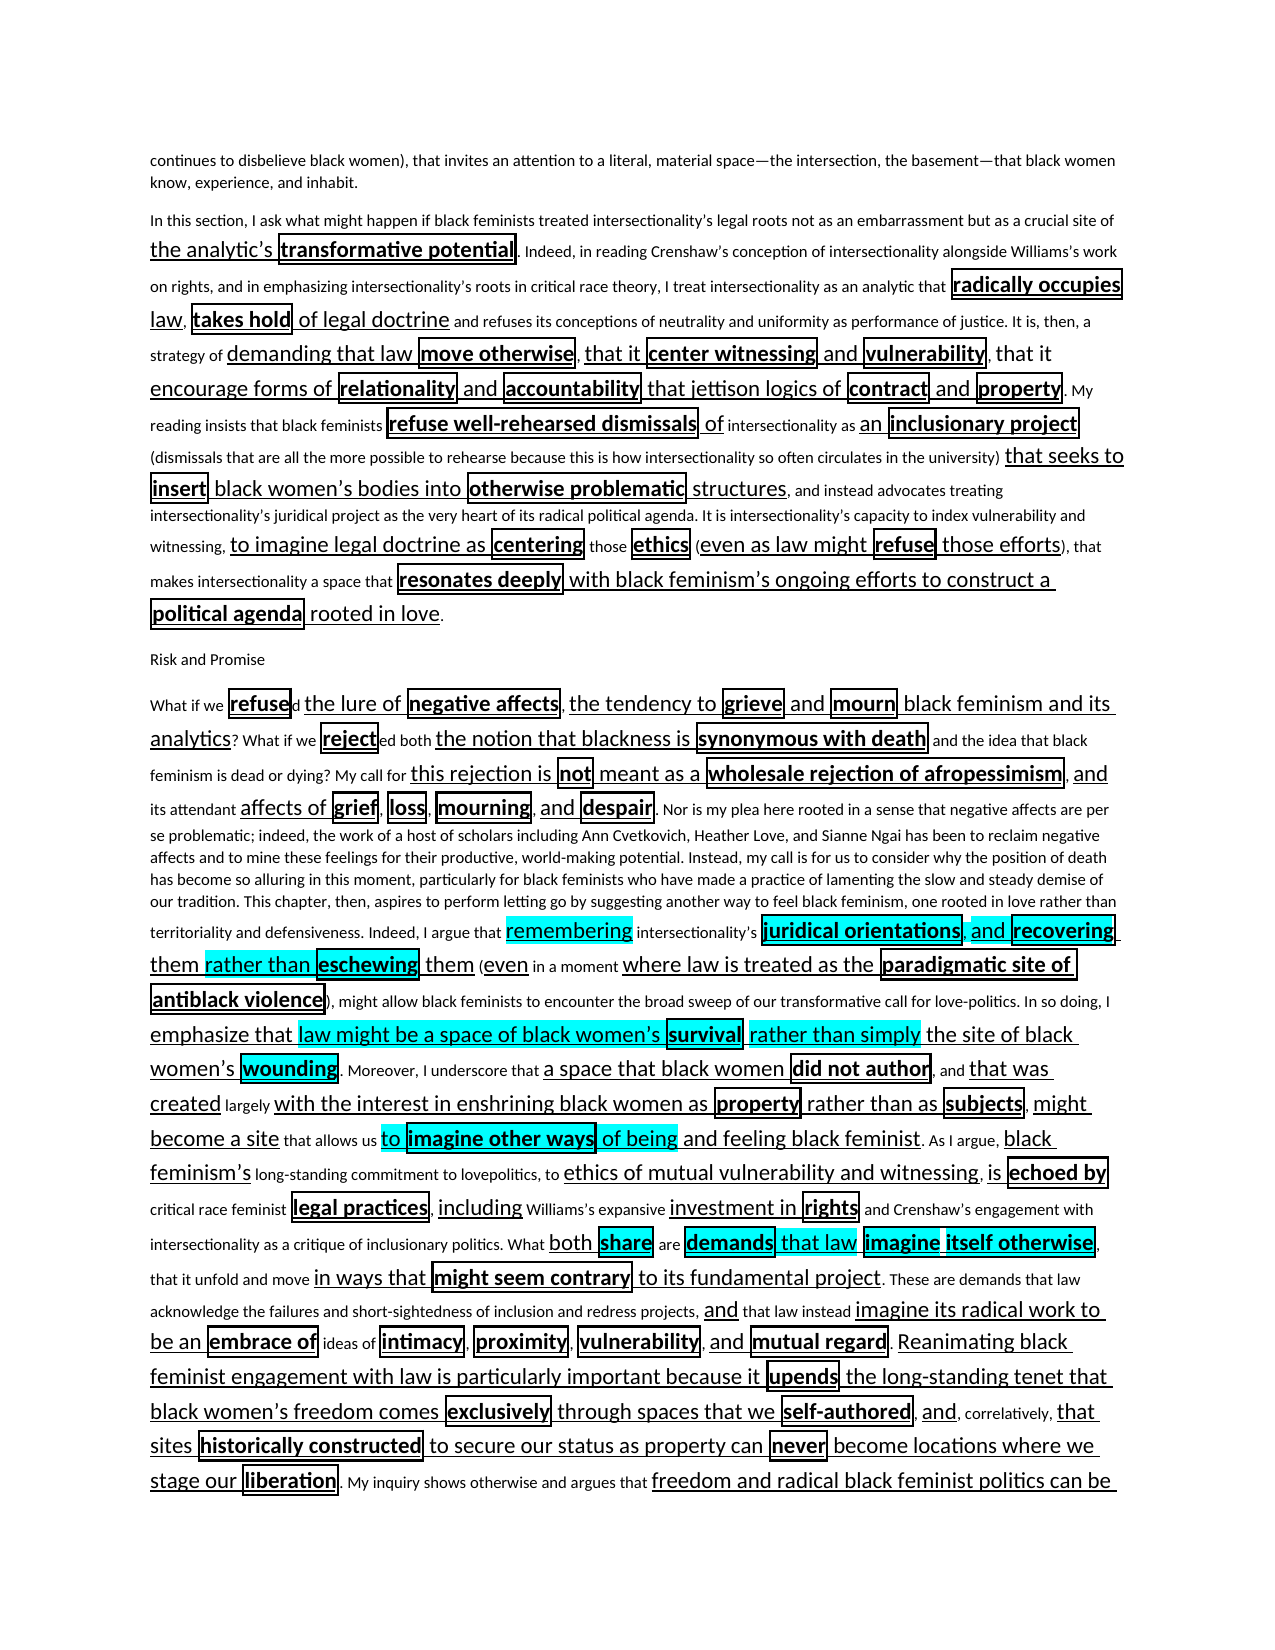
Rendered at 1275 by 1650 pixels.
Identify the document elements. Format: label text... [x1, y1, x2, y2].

text In this section, I ask what might happen if black feminists treated intersectionality’s legal roots not as an embarrassment but as a crucial site of the analytic’s transformative potential. Indeed, in reading Crenshaw’s conception of intersectionality alongside Williams’s work on rights, and in emphasizing intersectionality’s roots in critical race theory, I treat intersectionality as an analytic that radically occupies law, takes hold of legal doctrine and refuses its conceptions of neutrality and uniformity as performance of justice. It is, then, a strategy of demanding that law move otherwise, that it center witnessing and vulnerability, that it encourage forms of relationality and accountability that jettison logics of contract and property. My reading insists that black feminists refuse well-rehearsed dismissals of intersectionality as an inclusionary project (dismissals that are all the more possible to rehearse because this is how intersectionality so often circulates in the university) that seeks to insert black women’s bodies into otherwise problematic structures, and instead advocates treating intersectionality’s juridical project as the very heart of its radical political agenda. It is intersectionality’s capacity to index vulnerability and witnessing, to imagine legal doctrine as centering those ethics (even as law might refuse those efforts), that makes intersectionality a space that resonates deeply with black feminism’s ongoing efforts to construct a political agenda rooted in love. [150, 210, 1125, 630]
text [150, 687, 1125, 1496]
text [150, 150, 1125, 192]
text Risk and Promise [150, 649, 1125, 669]
